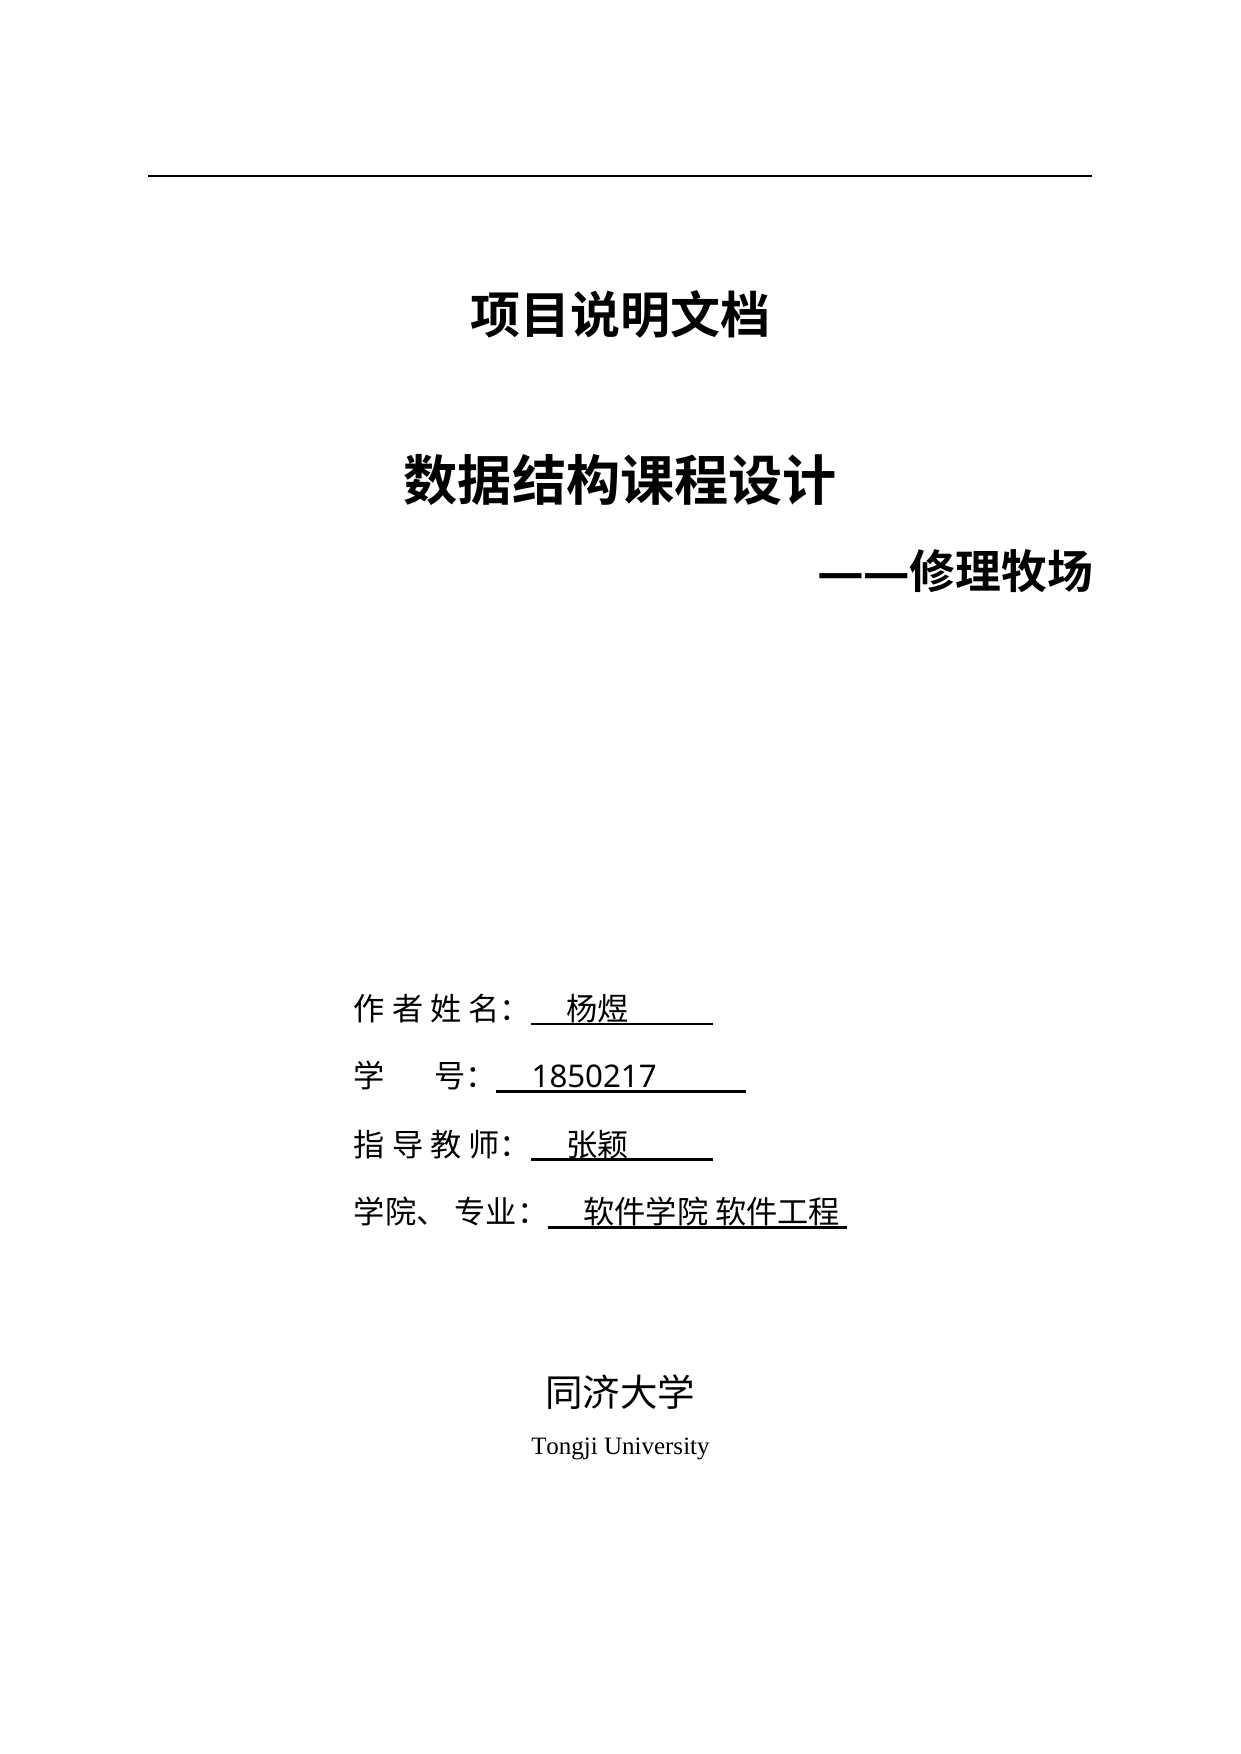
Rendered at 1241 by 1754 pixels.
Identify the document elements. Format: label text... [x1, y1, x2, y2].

text 数据结构课程设计 [148, 437, 1092, 516]
text 项目说明文档 [148, 275, 1092, 347]
text 学 号： 1850217 [148, 1052, 1092, 1097]
text 学院、 专业： 软件学院 软件工程 [148, 1188, 1092, 1233]
text 指 导 教 师： 张颖 [148, 1120, 1092, 1165]
text 作 者 姓 名： 杨煜 [148, 984, 1092, 1029]
text Tongji University [148, 1431, 1092, 1460]
text ——修理牧场 [148, 535, 1092, 602]
text 同济大学 [148, 1363, 1092, 1417]
